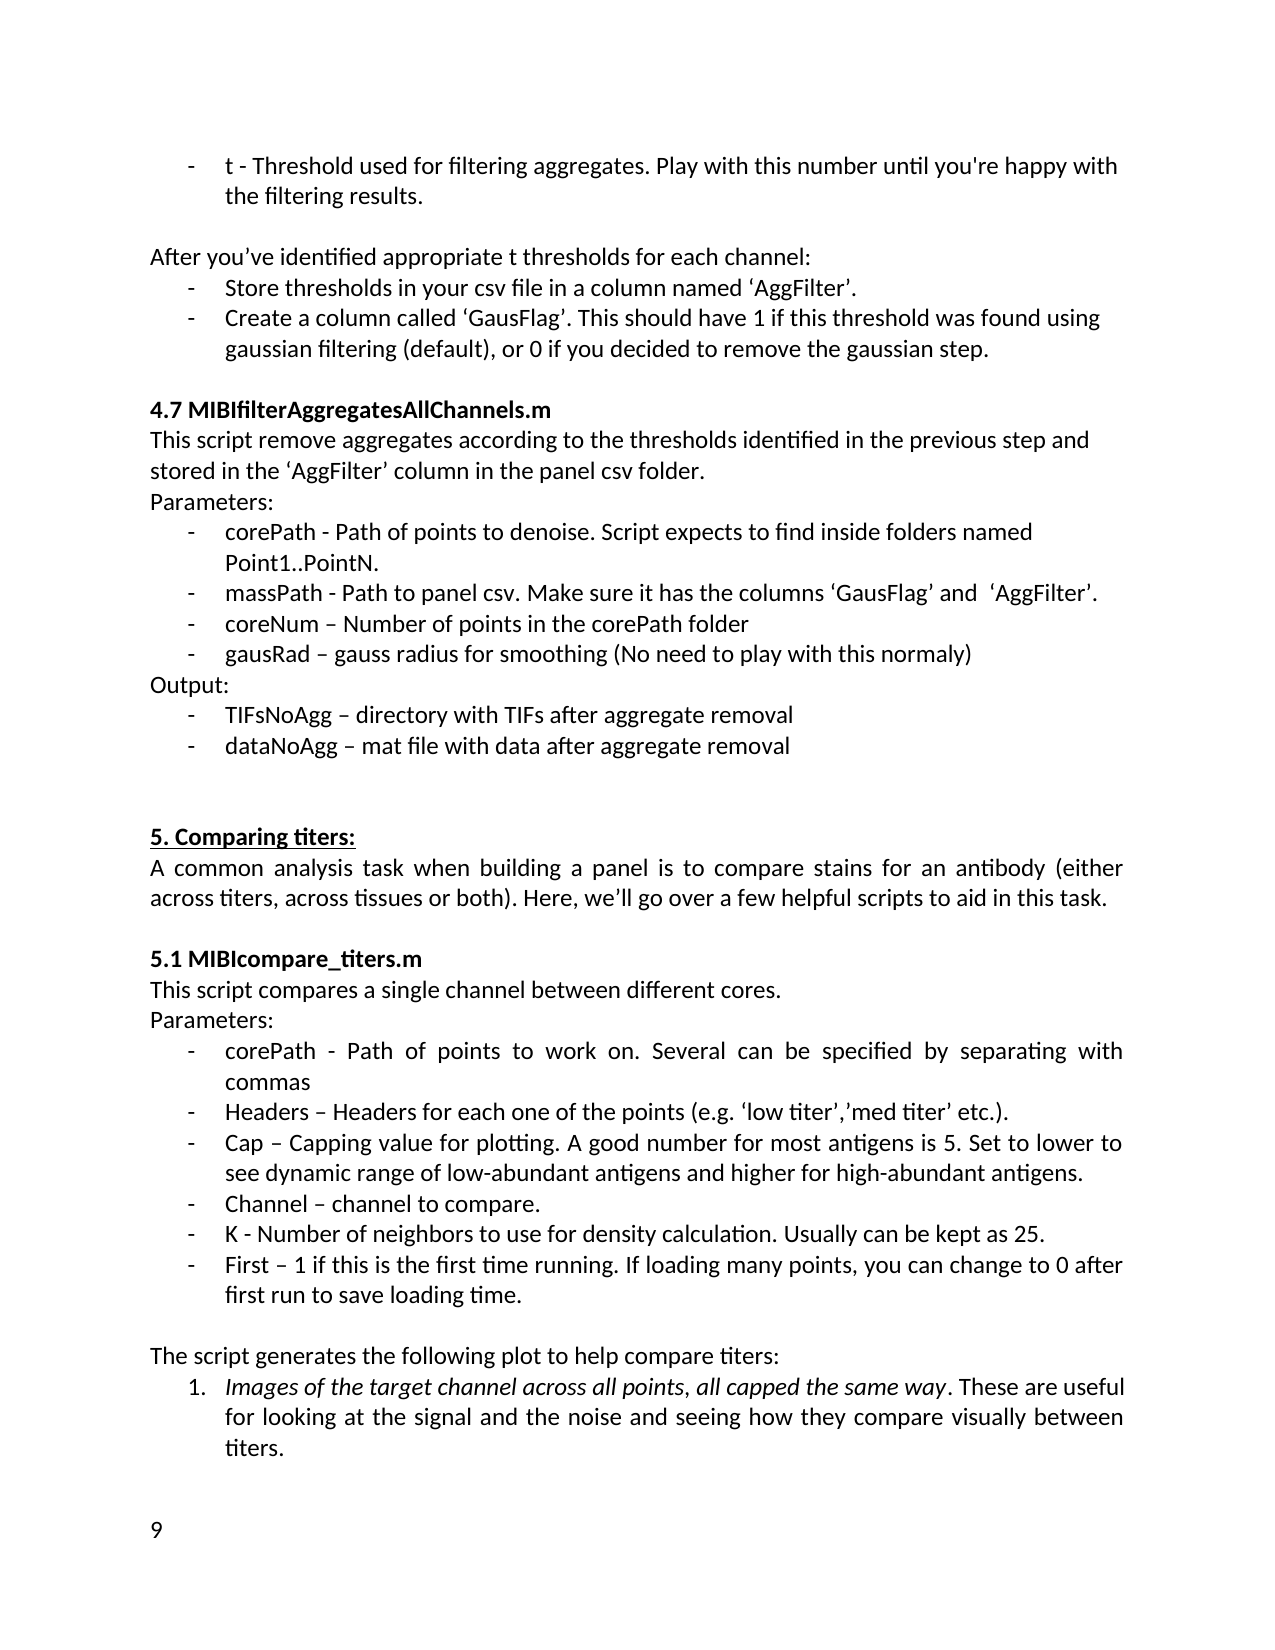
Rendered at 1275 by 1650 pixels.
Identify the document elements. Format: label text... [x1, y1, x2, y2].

list gausRad – gauss radius for smoothing (No need to play with this normaly) [187, 638, 1125, 669]
list corePath - Path of points to denoise. Script expects to find inside folders named Point1..PointN. [187, 516, 1125, 577]
list K - Number of neighbors to use for density calculation. Usually can be kept as 25. [187, 1218, 1125, 1249]
list Create a column called ‘GausFlag’. This should have 1 if this threshold was found using gaussian filtering (default), or 0 if you decided to remove the gaussian step. [187, 303, 1125, 364]
text Parameters: [150, 1004, 1125, 1035]
list t - Threshold used for filtering aggregates. Play with this number until you're happy with the filtering results. [187, 150, 1125, 211]
list Store thresholds in your csv file in a column named ‘AggFilter’. [187, 272, 1125, 303]
text 5. Comparing titers: [150, 821, 1125, 852]
text 5.1 MIBIcompare_titers.m [150, 943, 1125, 974]
list dataNoAgg – mat file with data after aggregate removal [187, 730, 1125, 760]
list TIFsNoAgg – directory with TIFs after aggregate removal [187, 699, 1125, 730]
list Cap – Capping value for plotting. A good number for most antigens is 5. Set to lower to see dynamic range of low-abundant antigens and higher for high-abundant antigens. [187, 1127, 1125, 1188]
text Output: [150, 669, 1125, 699]
text 4.7 MIBIfilterAggregatesAllChannels.m [150, 394, 1125, 425]
list massPath - Path to panel csv. Make sure it has the columns ‘GausFlag’ and ‘AggFilter’. [187, 577, 1125, 608]
text A common analysis task when building a panel is to compare stains for an antibody (either across titers, across tissues or both). Here, we’ll go over a few helpful scripts to aid in this task. [150, 852, 1125, 913]
list First – 1 if this is the first time running. If loading many points, you can change to 0 after first run to save loading time. [187, 1249, 1125, 1310]
text Parameters: [150, 486, 1125, 516]
list Channel – channel to compare. [187, 1188, 1125, 1218]
text The script generates the following plot to help compare titers: [150, 1340, 1125, 1371]
list coreNum – Number of points in the corePath folder [187, 608, 1125, 638]
text After you’ve identified appropriate t thresholds for each channel: [150, 242, 1125, 272]
text This script remove aggregates according to the thresholds identified in the previous step and stored in the ‘AggFilter’ column in the panel csv folder. [150, 425, 1125, 486]
list corePath - Path of points to work on. Several can be specified by separating with commas [187, 1035, 1125, 1096]
list Headers – Headers for each one of the points (e.g. ‘low titer’,’med titer’ etc.). [187, 1096, 1125, 1127]
text This script compares a single channel between different cores. [150, 974, 1125, 1004]
list Images of the target channel across all points, all capped the same way. These are useful for looking at the signal and the noise and seeing how they compare visually between titers. [187, 1371, 1125, 1462]
